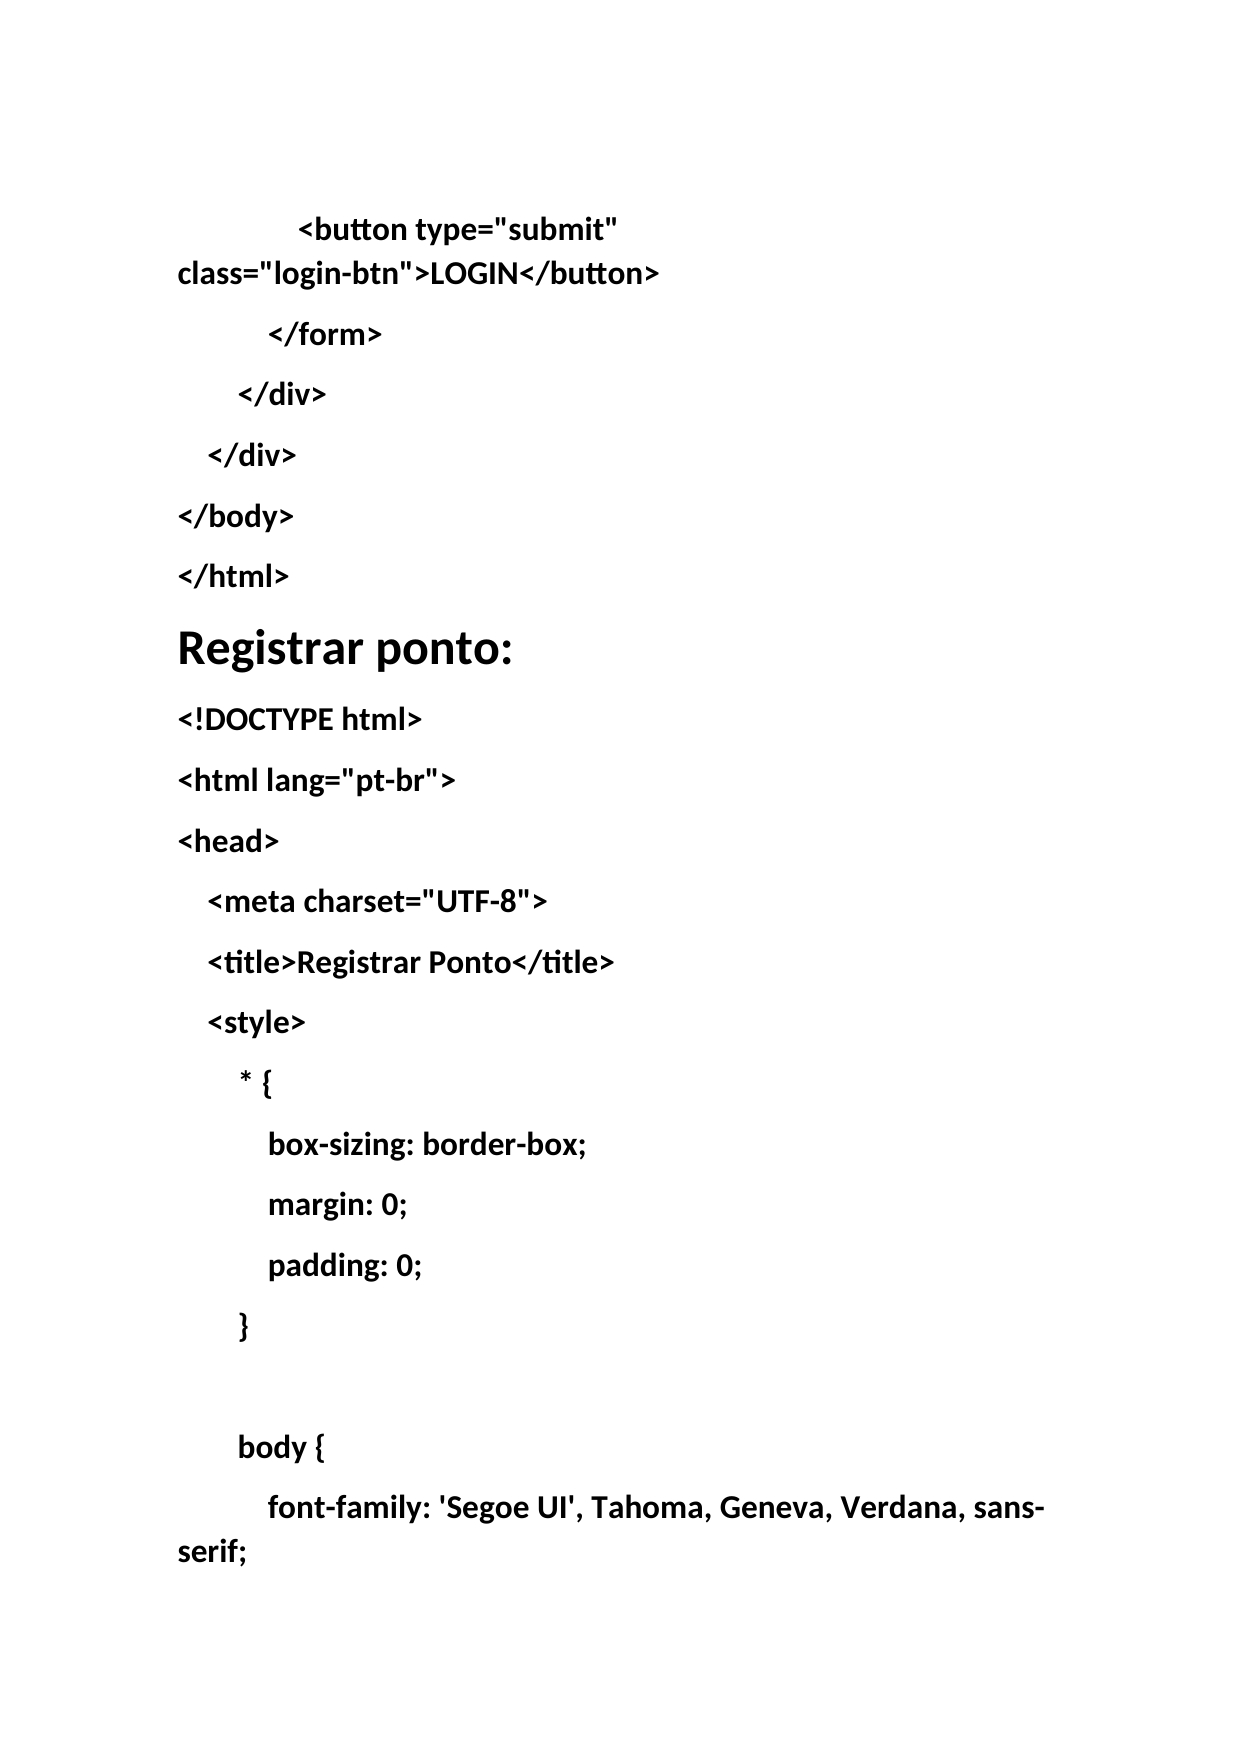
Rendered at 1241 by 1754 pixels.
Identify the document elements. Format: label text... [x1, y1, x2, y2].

text } [177, 1305, 1063, 1345]
text <html lang="pt-br"> [177, 759, 1063, 800]
text body { [177, 1426, 1063, 1467]
text box-sizing: border-box; [177, 1123, 1063, 1163]
text font-family: 'Segoe UI', Tahoma, Geneva, Verdana, sans-serif; [177, 1487, 1063, 1571]
text </div> [177, 434, 1063, 475]
text <!DOCTYPE html> [177, 698, 1063, 739]
text </form> [177, 313, 1063, 353]
text padding: 0; [177, 1244, 1063, 1285]
text <button type="submit" class="login-btn">LOGIN</button> [177, 208, 1063, 293]
text </div> [177, 373, 1063, 414]
text margin: 0; [177, 1183, 1063, 1224]
text Registrar ponto: [177, 616, 1063, 677]
text </html> [177, 555, 1063, 596]
text * { [177, 1062, 1063, 1103]
text <meta charset="UTF-8"> [177, 880, 1063, 921]
text </body> [177, 495, 1063, 535]
text <head> [177, 820, 1063, 860]
text <title>Registrar Ponto</title> [177, 941, 1063, 982]
text <style> [177, 1002, 1063, 1042]
